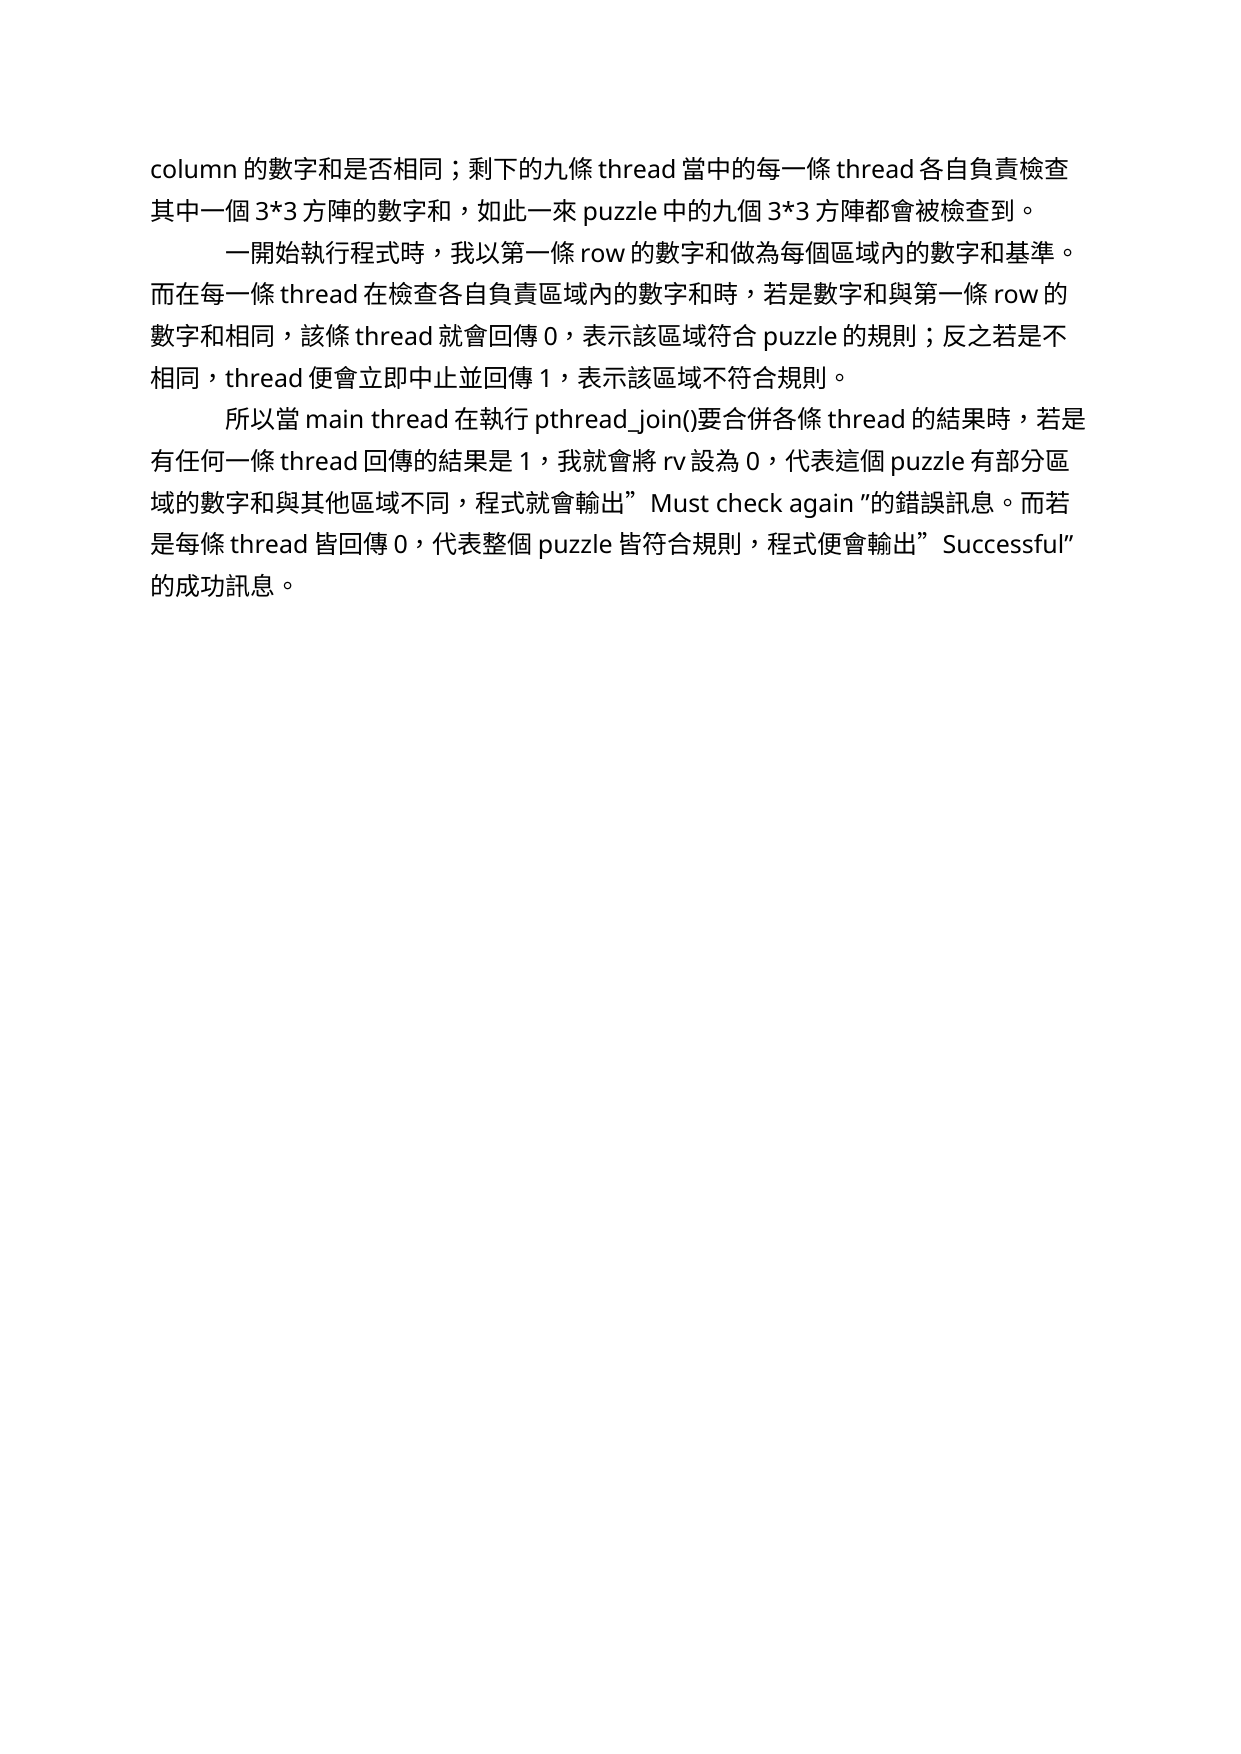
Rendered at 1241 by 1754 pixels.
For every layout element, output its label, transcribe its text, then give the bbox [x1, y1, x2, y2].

text 所以當main thread在執行pthread_join()要合併各條thread的結果時，若是有任何一條thread回傳的結果是1，我就會將rv設為0，代表這個puzzle有部分區域的數字和與其他區域不同，程式就會輸出”Must check again ”的錯誤訊息。而若是每條thread皆回傳0，代表整個puzzle皆符合規則，程式便會輸出”Successful”的成功訊息。 [150, 400, 1090, 603]
text 一開始執行程式時，我以第一條row的數字和做為每個區域內的數字和基準。而在每一條thread在檢查各自負責區域內的數字和時，若是數字和與第一條row的數字和相同，該條thread就會回傳0，表示該區域符合puzzle的規則；反之若是不相同，thread便會立即中止並回傳1，表示該區域不符合規則。 [150, 233, 1090, 394]
